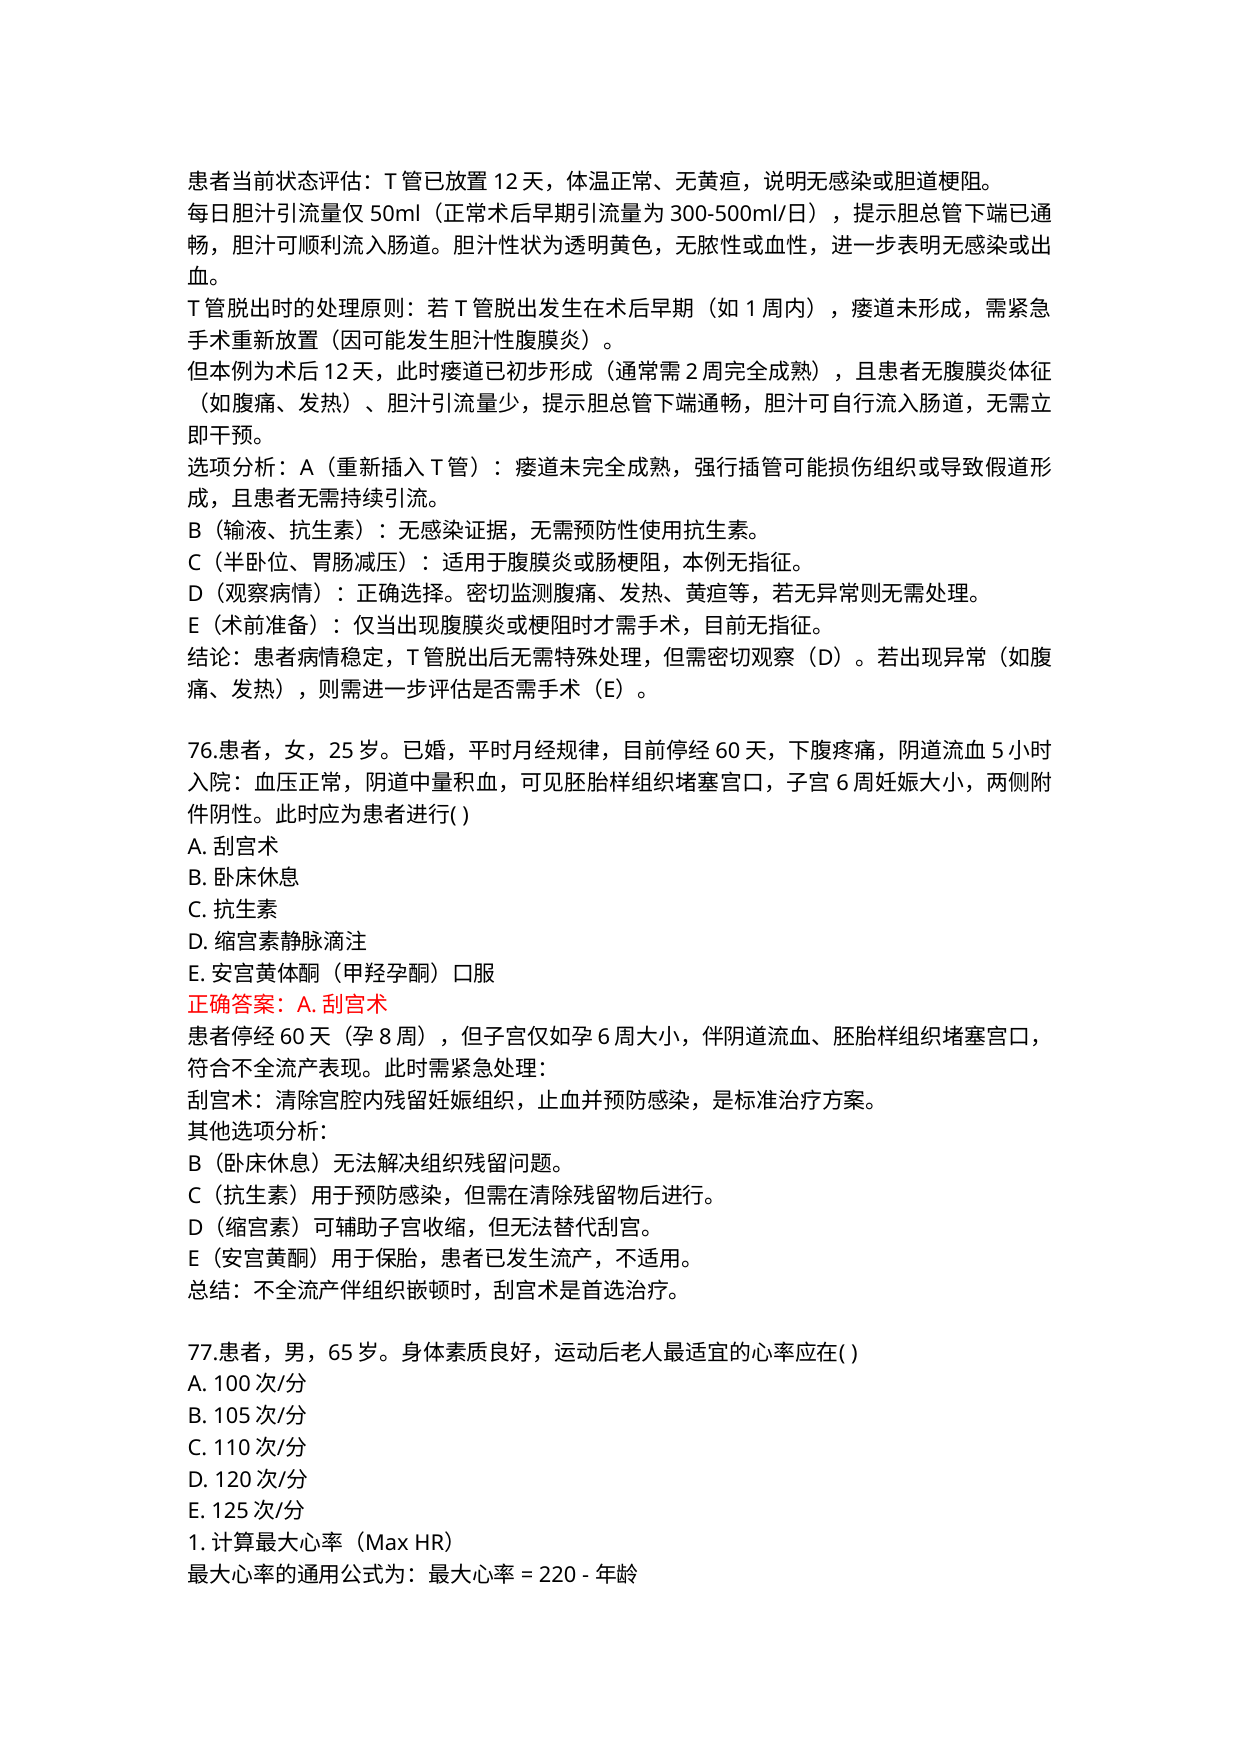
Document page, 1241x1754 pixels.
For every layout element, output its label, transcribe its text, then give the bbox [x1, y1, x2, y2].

text 患者停经60天（孕8周），但子宫仅如孕6周大小，伴阴道流血、胚胎样组织堵塞宫口，符合不全流产表现。此时需紧急处理： [187, 1019, 1053, 1083]
text 总结：不全流产伴组织嵌顿时，刮宫术是首选治疗。 [187, 1273, 1053, 1305]
text C（抗生素）用于预防感染，但需在清除残留物后进行。 [187, 1178, 1053, 1209]
text D. 缩宫素静脉滴注 [187, 924, 1053, 956]
text C. 抗生素 [187, 892, 1053, 924]
text B（卧床休息）无法解决组织残留问题。 [187, 1146, 1053, 1178]
text 每日胆汁引流量仅50ml（正常术后早期引流量为300-500ml/日），提示胆总管下端已通畅，胆汁可顺利流入肠道。胆汁性状为透明黄色，无脓性或血性，进一步表明无感染或出血。 [187, 196, 1053, 291]
text 刮宫术：清除宫腔内残留妊娠组织，止血并预防感染，是标准治疗方案。 其他选项分析： [187, 1083, 1053, 1146]
text B. 卧床休息 [187, 860, 1053, 892]
text C（半卧位、胃肠减压）：适用于腹膜炎或肠梗阻，本例无指征。 [187, 545, 1053, 576]
text 选项分析：A（重新插入T管）：瘘道未完全成熟，强行插管可能损伤组织或导致假道形成，且患者无需持续引流。 [187, 449, 1053, 513]
text 患者当前状态评估：T管已放置12天，体温正常、无黄疸，说明无感染或胆道梗阻。 [179, 162, 1061, 196]
text 1. 计算最大心率（Max HR） [187, 1525, 1053, 1557]
text E（安宫黄酮）用于保胎，患者已发生流产，不适用。 [187, 1241, 1053, 1273]
text E. 125次/分 [187, 1493, 1053, 1525]
text 但本例为术后12天，此时瘘道已初步形成（通常需2周完全成熟），且患者无腹膜炎体征（如腹痛、发热）、胆汁引流量少，提示胆总管下端通畅，胆汁可自行流入肠道，无需立即干预。 [187, 354, 1053, 449]
text D（缩宫素）可辅助子宫收缩，但无法替代刮宫。 [187, 1209, 1053, 1241]
text A. 100次/分 [187, 1366, 1053, 1398]
text D（观察病情）：正确选择。密切监测腹痛、发热、黄疸等，若无异常则无需处理。 [187, 576, 1053, 608]
text 正确答案：A. 刮宫术 [187, 987, 1053, 1019]
text 76.患者，女，25岁。已婚，平时月经规律，目前停经60天，下腹疼痛，阴道流血5小时入院：血压正常，阴道中量积血，可见胚胎样组织堵塞宫口，子宫6周妊娠大小，两侧附件阴性。此时应为患者进行( ) [187, 733, 1053, 829]
text 77.患者，男，65岁。身体素质良好，运动后老人最适宜的心率应在( ) [187, 1334, 1053, 1366]
text B. 105次/分 [187, 1398, 1053, 1430]
text B（输液、抗生素）：无感染证据，无需预防性使用抗生素。 [187, 513, 1053, 545]
text 结论：患者病情稳定，T管脱出后无需特殊处理，但需密切观察（D）。若出现异常（如腹痛、发热），则需进一步评估是否需手术（E）。 [187, 640, 1053, 703]
text D. 120次/分 [187, 1462, 1053, 1493]
text E. 安宫黄体酮（甲羟孕酮）口服 [187, 956, 1053, 987]
text E（术前准备）：仅当出现腹膜炎或梗阻时才需手术，目前无指征。 [187, 608, 1053, 640]
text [179, 1557, 1061, 1591]
text T管脱出时的处理原则：若T管脱出发生在术后早期（如1周内），瘘道未形成，需紧急手术重新放置（因可能发生胆汁性腹膜炎）。 [187, 291, 1053, 354]
text C. 110次/分 [187, 1430, 1053, 1462]
text A. 刮宫术 [187, 829, 1053, 860]
